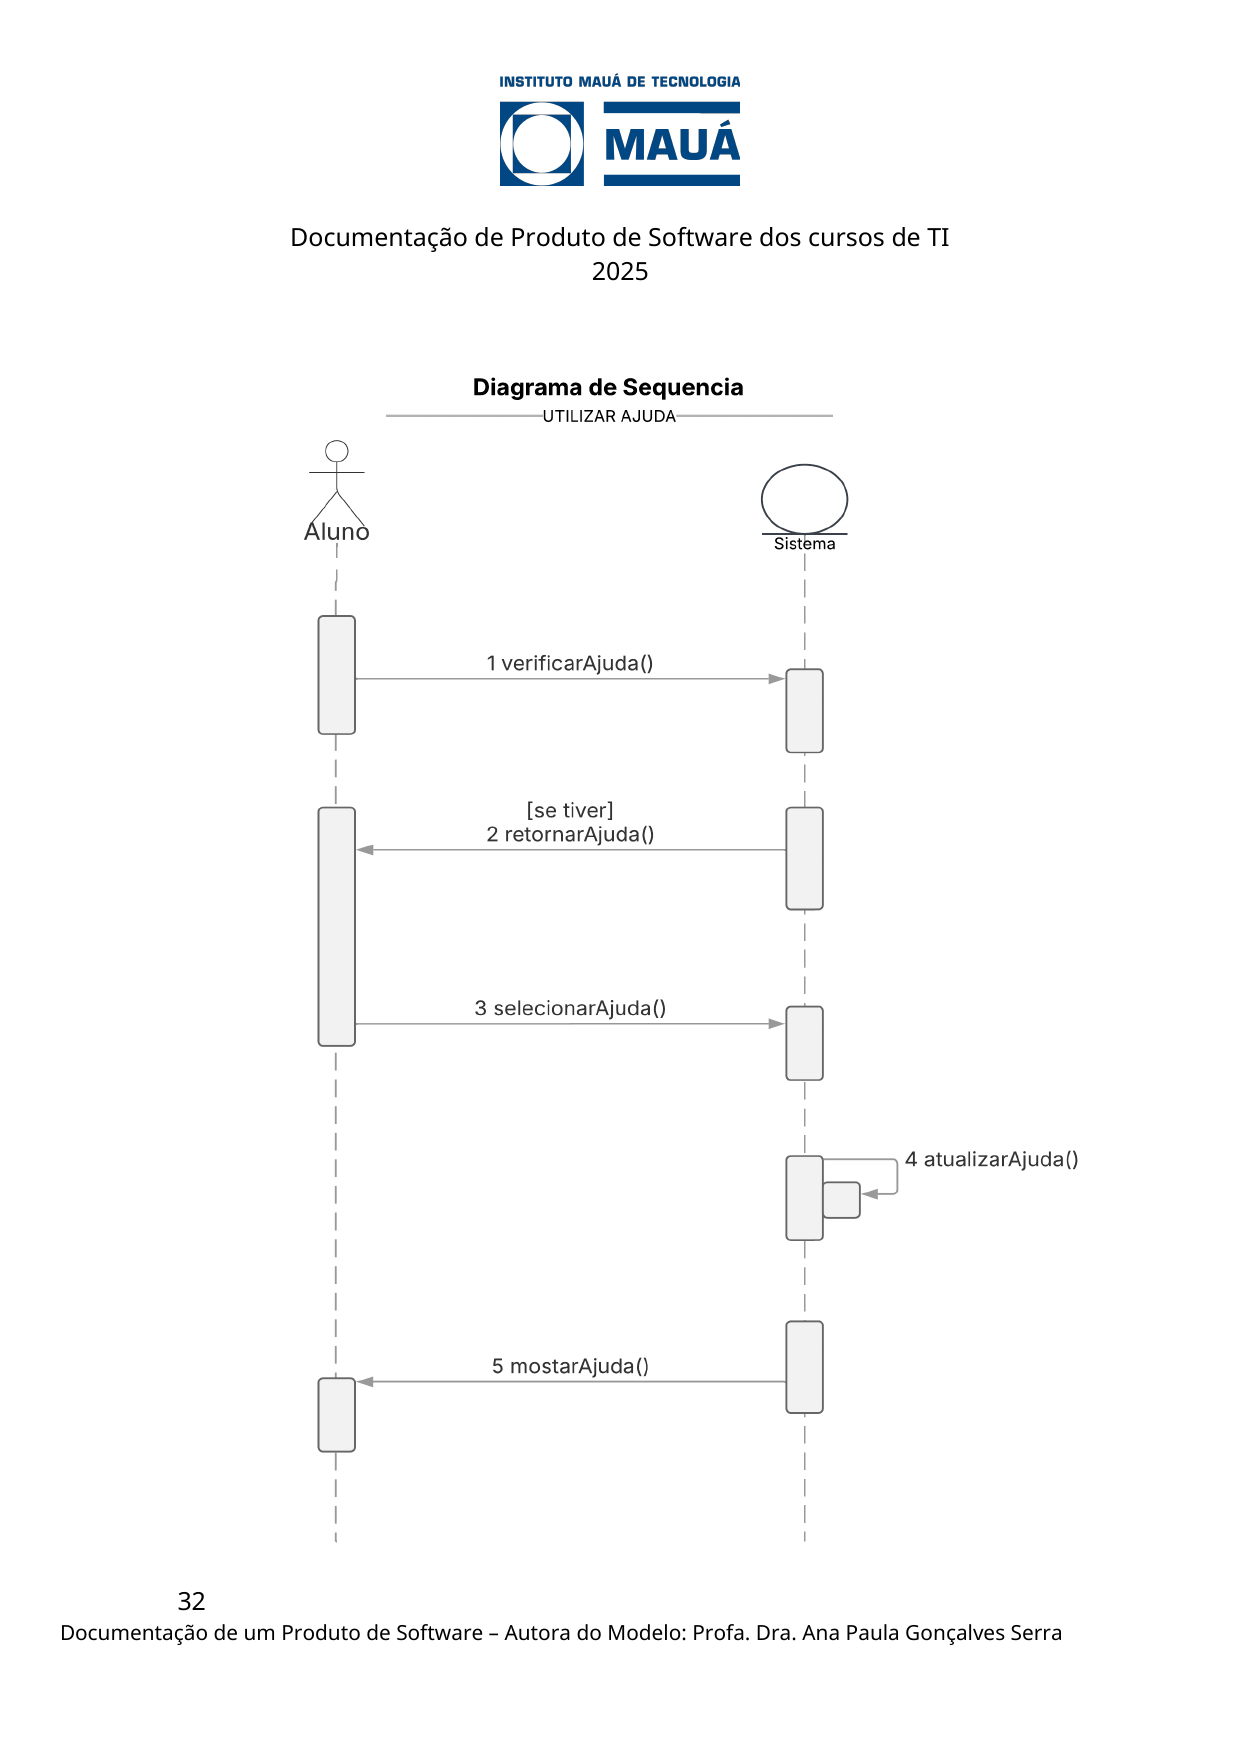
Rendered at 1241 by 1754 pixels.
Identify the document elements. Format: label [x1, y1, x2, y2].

picture [500, 73, 740, 186]
picture [177, 321, 1117, 1577]
